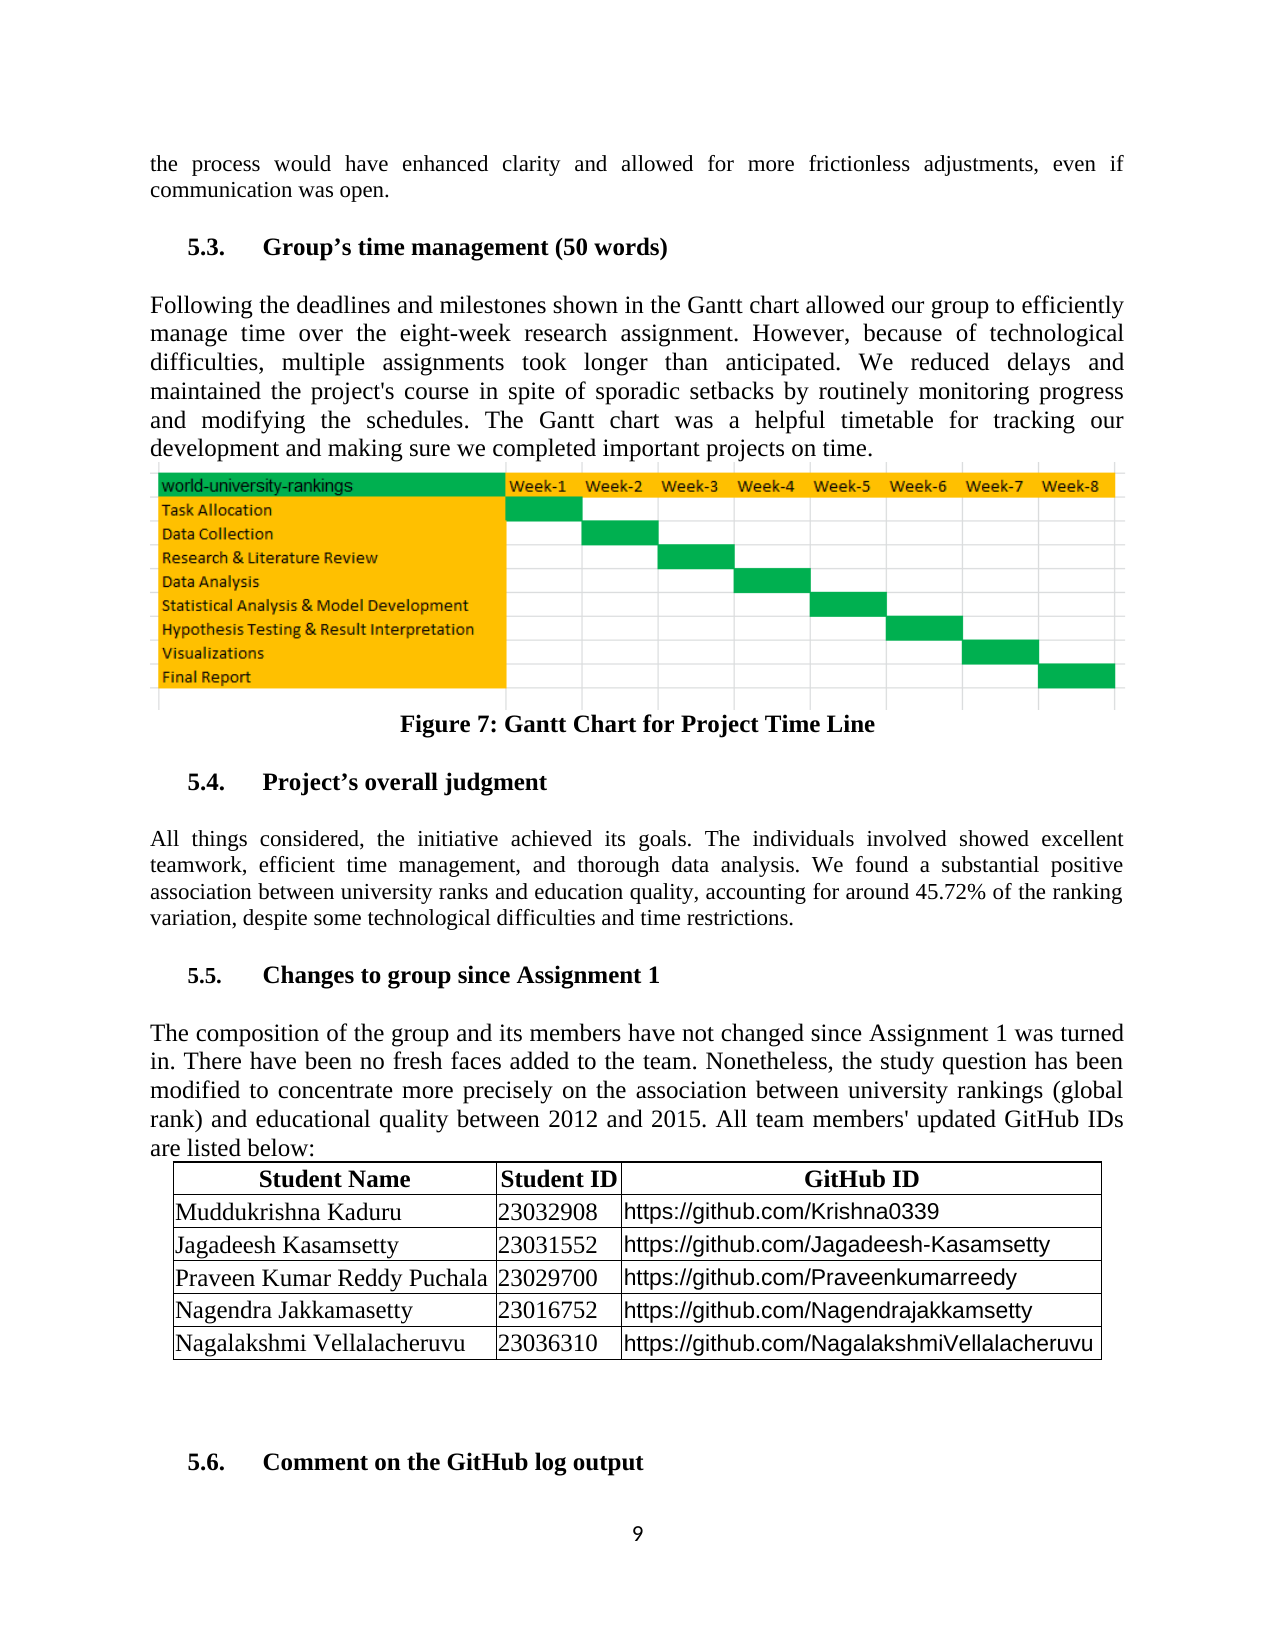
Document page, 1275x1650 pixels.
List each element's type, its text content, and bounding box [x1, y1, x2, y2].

table_cell Muddukrishna Kaduru [174, 1195, 496, 1227]
table_cell 23036310 [497, 1327, 621, 1359]
list Project’s overall judgment [187, 767, 1125, 796]
table_cell Nagalakshmi Vellalacheruvu [174, 1327, 496, 1359]
table_header Student ID [497, 1163, 621, 1194]
table_header Student Name [174, 1163, 496, 1194]
table_cell Praveen Kumar Reddy Puchala [174, 1261, 496, 1293]
table_cell https://github.com/Krishna0339 [622, 1195, 1101, 1227]
table_cell Jagadeesh Kasamsetty [174, 1228, 496, 1260]
list Group’s time management (50 words) [187, 232, 1125, 261]
table_cell 23031552 [497, 1228, 621, 1260]
table_cell 23032908 [497, 1195, 621, 1227]
picture [150, 462, 1125, 710]
table_cell Nagendra Jakkamasetty [174, 1294, 496, 1326]
table_cell https://github.com/Praveenkumarreedy [622, 1261, 1101, 1293]
table_cell https://github.com/NagalakshmiVellalacheruvu [622, 1327, 1101, 1359]
text Figure 7: Gantt Chart for Project Time Line [150, 710, 1125, 738]
text The composition of the group and its members have not changed since Assignment 1 was turned in. There have been no fresh faces added to the team. Nonetheless, the study question has been modified to concentrate more precisely on the association between university rankings (global rank) and educational quality between 2012 and 2015. All team members' updated GitHub IDs are listed below: [150, 1018, 1125, 1161]
list Comment on the GitHub log output [187, 1447, 1125, 1476]
list Changes to group since Assignment 1 [187, 960, 1125, 988]
text Following the deadlines and milestones shown in the Gantt chart allowed our group to efficiently manage time over the eight-week research assignment. However, because of technological difficulties, multiple assignments took longer than anticipated. We reduced delays and maintained the project's course in spite of sporadic setbacks by routinely monitoring progress and modifying the schedules. The Gantt chart was a helpful timetable for tracking our development and making sure we completed important projects on time. [150, 290, 1125, 462]
table_cell 23029700 [497, 1261, 621, 1293]
table_cell 23016752 [497, 1294, 621, 1326]
text All things considered, the initiative achieved its goals. The individuals involved showed excellent teamwork, efficient time management, and thorough data analysis. We found a substantial positive association between university ranks and education quality, accounting for around 45.72% of the ranking variation, despite some technological difficulties and time restrictions. [150, 825, 1125, 931]
table_cell https://github.com/Nagendrajakkamsetty [622, 1294, 1101, 1326]
table_header GitHub ID [622, 1163, 1101, 1194]
table_cell https://github.com/Jagadeesh-Kasamsetty [622, 1228, 1101, 1260]
